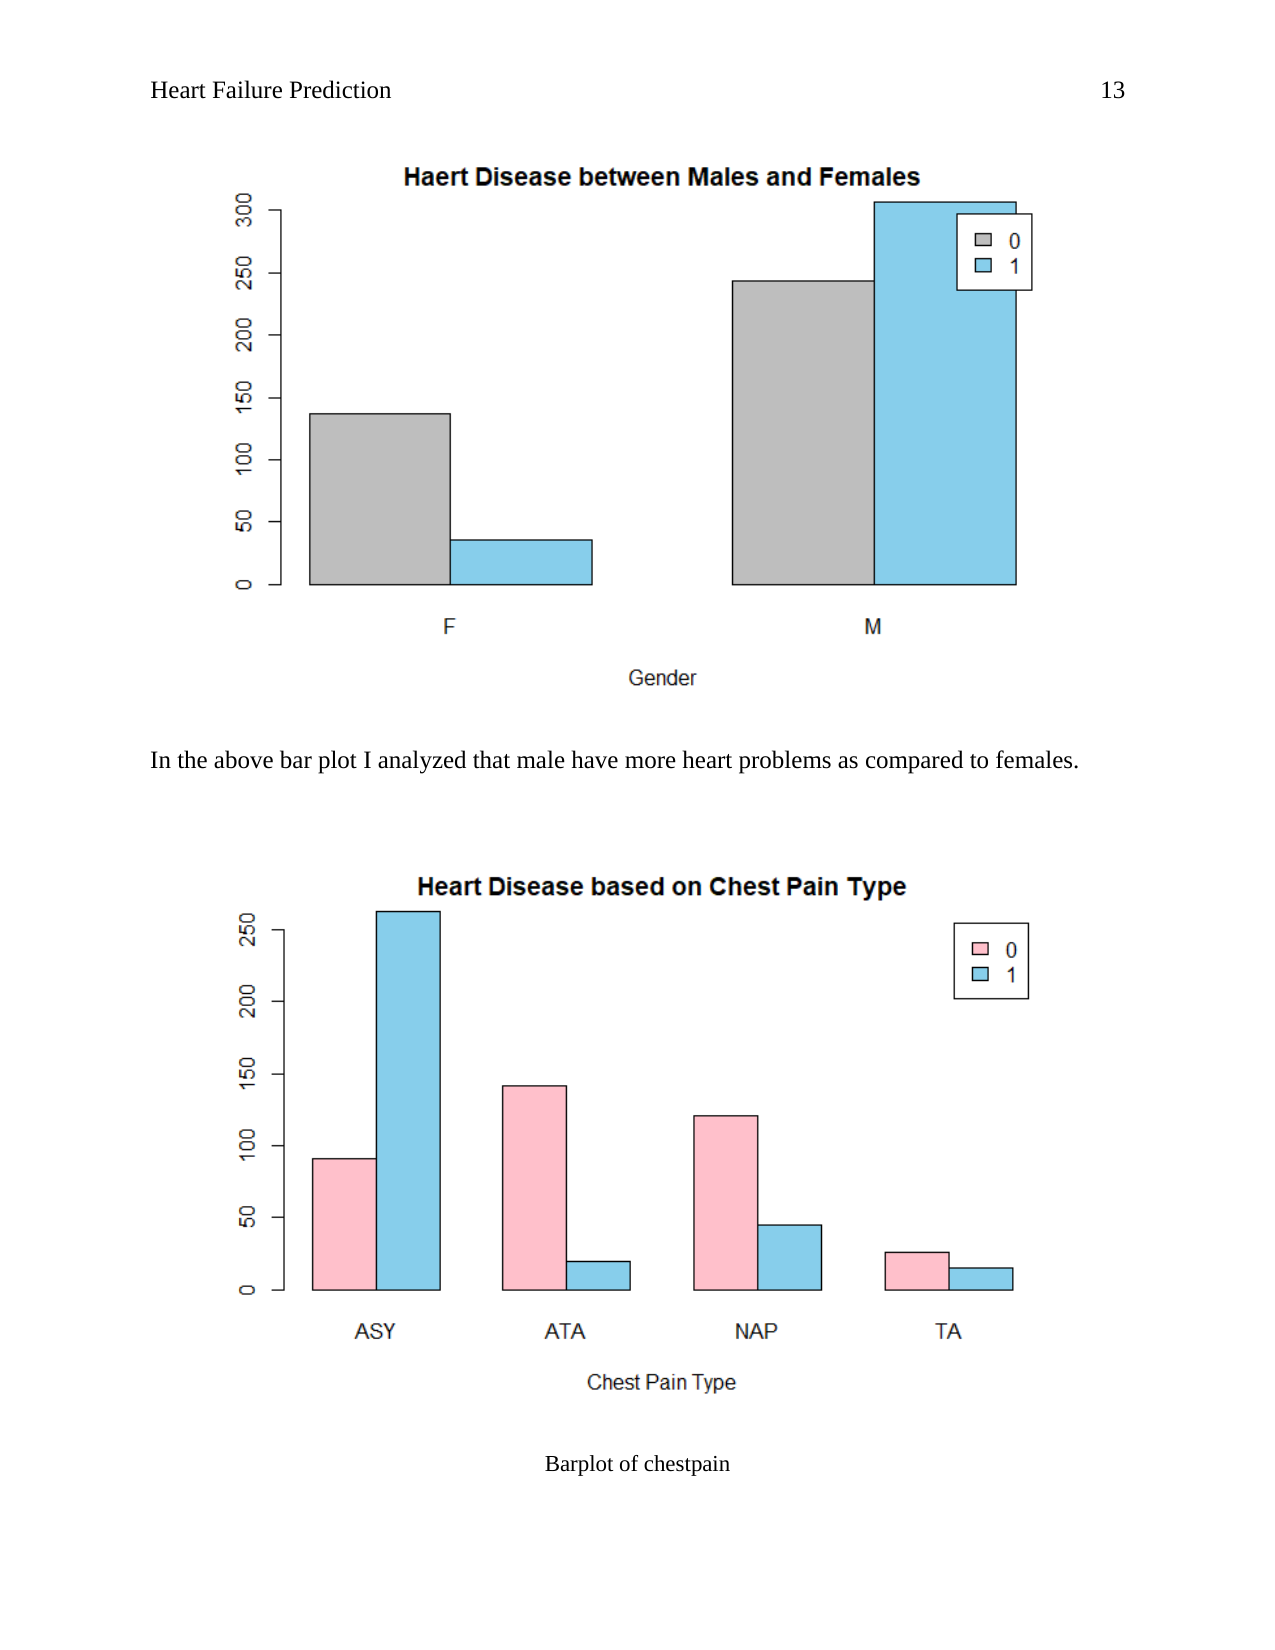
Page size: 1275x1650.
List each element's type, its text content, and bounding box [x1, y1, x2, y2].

picture [182, 860, 1093, 1421]
picture [178, 150, 1097, 717]
text Barplot of chestpain [150, 1450, 1125, 1476]
text In the above bar plot I analyzed that male have more heart problems as compared to females. [150, 745, 1125, 774]
